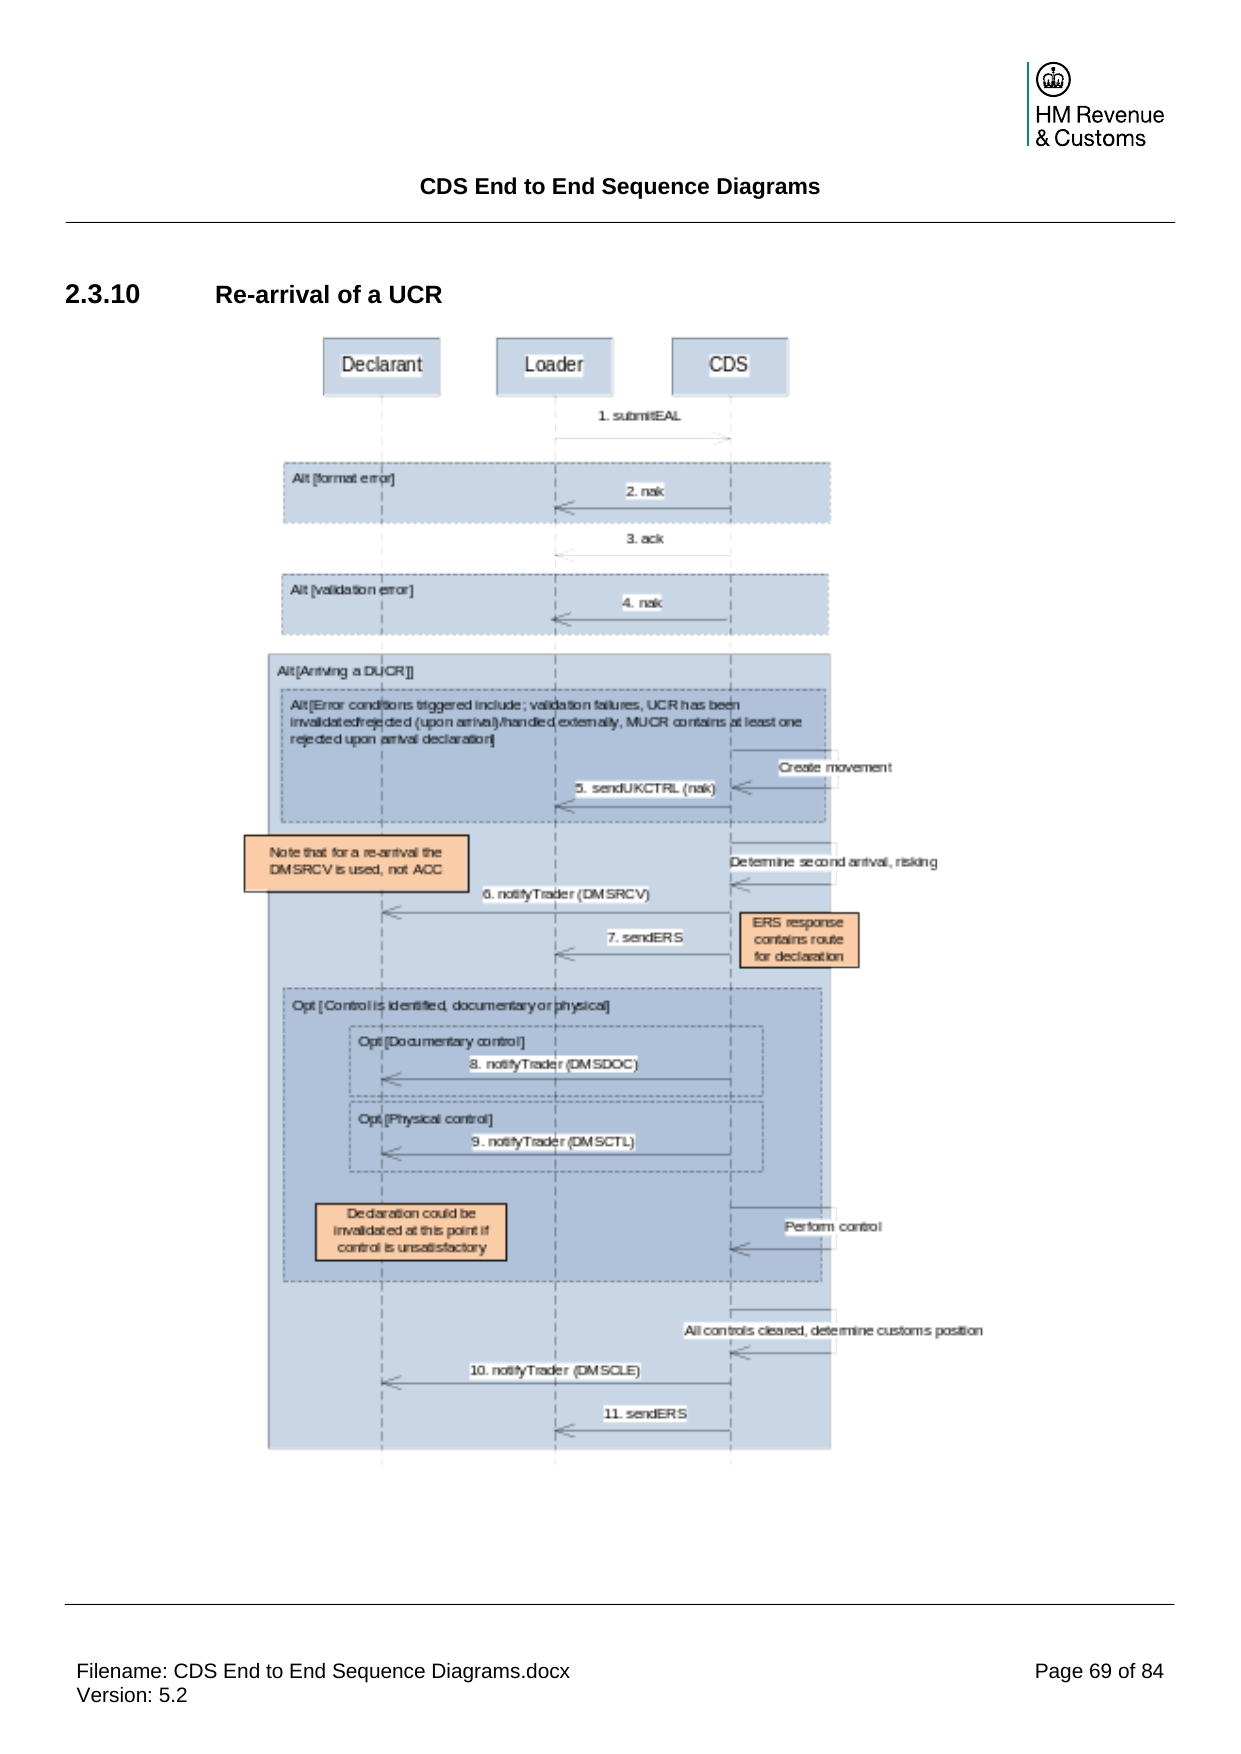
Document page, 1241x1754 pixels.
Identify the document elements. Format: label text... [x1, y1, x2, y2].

subtitle Re-arrival of a UCR [65, 278, 1175, 309]
